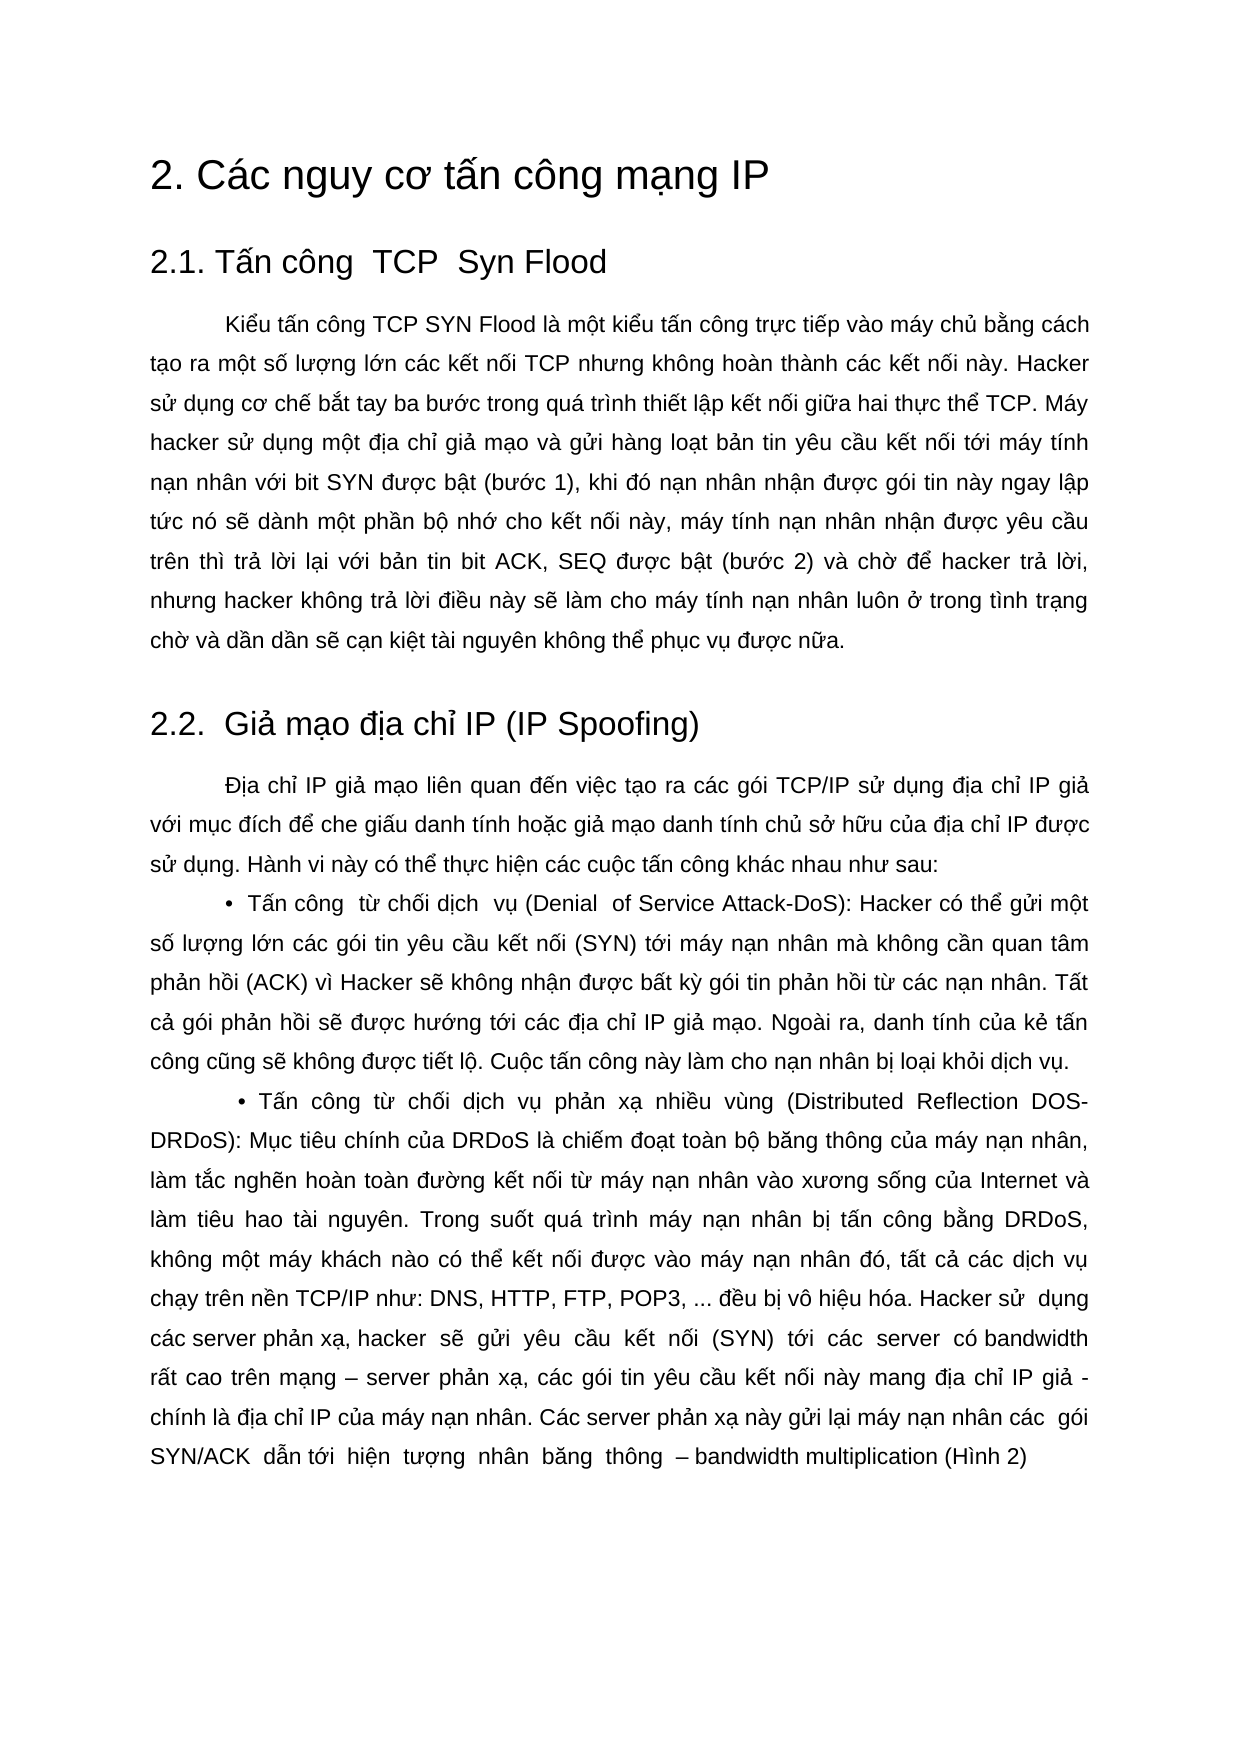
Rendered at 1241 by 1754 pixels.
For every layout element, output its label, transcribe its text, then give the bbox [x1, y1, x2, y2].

text • Tấn công từ chối dịch vụ phản xạ nhiều vùng (Distributed Reflection DOS- DRDoS): Mục tiêu chính của DRDoS là chiếm đoạt toàn bộ băng thông của máy nạn nhân, làm tắc nghẽn hoàn toàn đường kết nối từ máy nạn nhân vào xương sống của Internet và làm tiêu hao tài nguyên. Trong suốt quá trình máy nạn nhân bị tấn công bằng DRDoS, không một máy khách nào có thể kết nối được vào máy nạn nhân đó, tất cả các dịch vụ chạy trên nền TCP/IP như: DNS, HTTP, FTP, POP3, ... đều bị vô hiệu hóa. Hacker sử dụng các server phản xạ, hacker sẽ gửi yêu cầu kết nối (SYN) tới các server có bandwidth rất cao trên mạng – server phản xạ, các gói tin yêu cầu kết nối này mang địa chỉ IP giả - chính là địa chỉ IP của máy nạn nhân. Các server phản xạ này gửi lại máy nạn nhân các gói SYN/ACK dẫn tới hiện tượng nhân băng thông – bandwidth multiplication (Hình 2) [150, 1088, 1090, 1469]
text • Tấn công từ chối dịch vụ (Denial of Service Attack-DoS): Hacker có thể gửi một số lượng lớn các gói tin yêu cầu kết nối (SYN) tới máy nạn nhân mà không cần quan tâm phản hồi (ACK) vì Hacker sẽ không nhận được bất kỳ gói tin phản hồi từ các nạn nhân. Tất cả gói phản hồi sẽ được hướng tới các địa chỉ IP giả mạo. Ngoài ra, danh tính của kẻ tấn công cũng sẽ không được tiết lộ. Cuộc tấn công này làm cho nạn nhân bị loại khỏi dịch vụ. [150, 890, 1090, 1074]
text Kiểu tấn công TCP SYN Flood là một kiểu tấn công trực tiếp vào máy chủ bằng cách tạo ra một số lượng lớn các kết nối TCP nhưng không hoàn thành các kết nối này. Hacker sử dụng cơ chế bắt tay ba bước trong quá trình thiết lập kết nối giữa hai thực thể TCP. Máy hacker sử dụng một địa chỉ giả mạo và gửi hàng loạt bản tin yêu cầu kết nối tới máy tính nạn nhân với bit SYN được bật (bước 1), khi đó nạn nhân nhận được gói tin này ngay lập tức nó sẽ dành một phần bộ nhớ cho kết nối này, máy tính nạn nhân nhận được yêu cầu trên thì trả lời lại với bản tin bit ACK, SEQ được bật (bước 2) và chờ để hacker trả lời, nhưng hacker không trả lời điều này sẽ làm cho máy tính nạn nhân luôn ở trong tình trạng chờ và dần dần sẽ cạn kiệt tài nguyên không thể phục vụ được nữa. [150, 311, 1090, 653]
subtitle 2.2. Giả mạo địa chỉ IP (IP Spoofing) [150, 704, 1090, 742]
subtitle 2.1. Tấn công TCP Syn Flood [150, 243, 1090, 281]
text Địa chỉ IP giả mạo liên quan đến việc tạo ra các gói TCP/IP sử dụng địa chỉ IP giả với mục đích để che giấu danh tính hoặc giả mạo danh tính chủ sở hữu của địa chỉ IP được sử dụng. Hành vi này có thể thực hiện các cuộc tấn công khác nhau như sau: [150, 772, 1090, 877]
subtitle 2. Các nguy cơ tấn công mạng IP [150, 150, 1090, 198]
